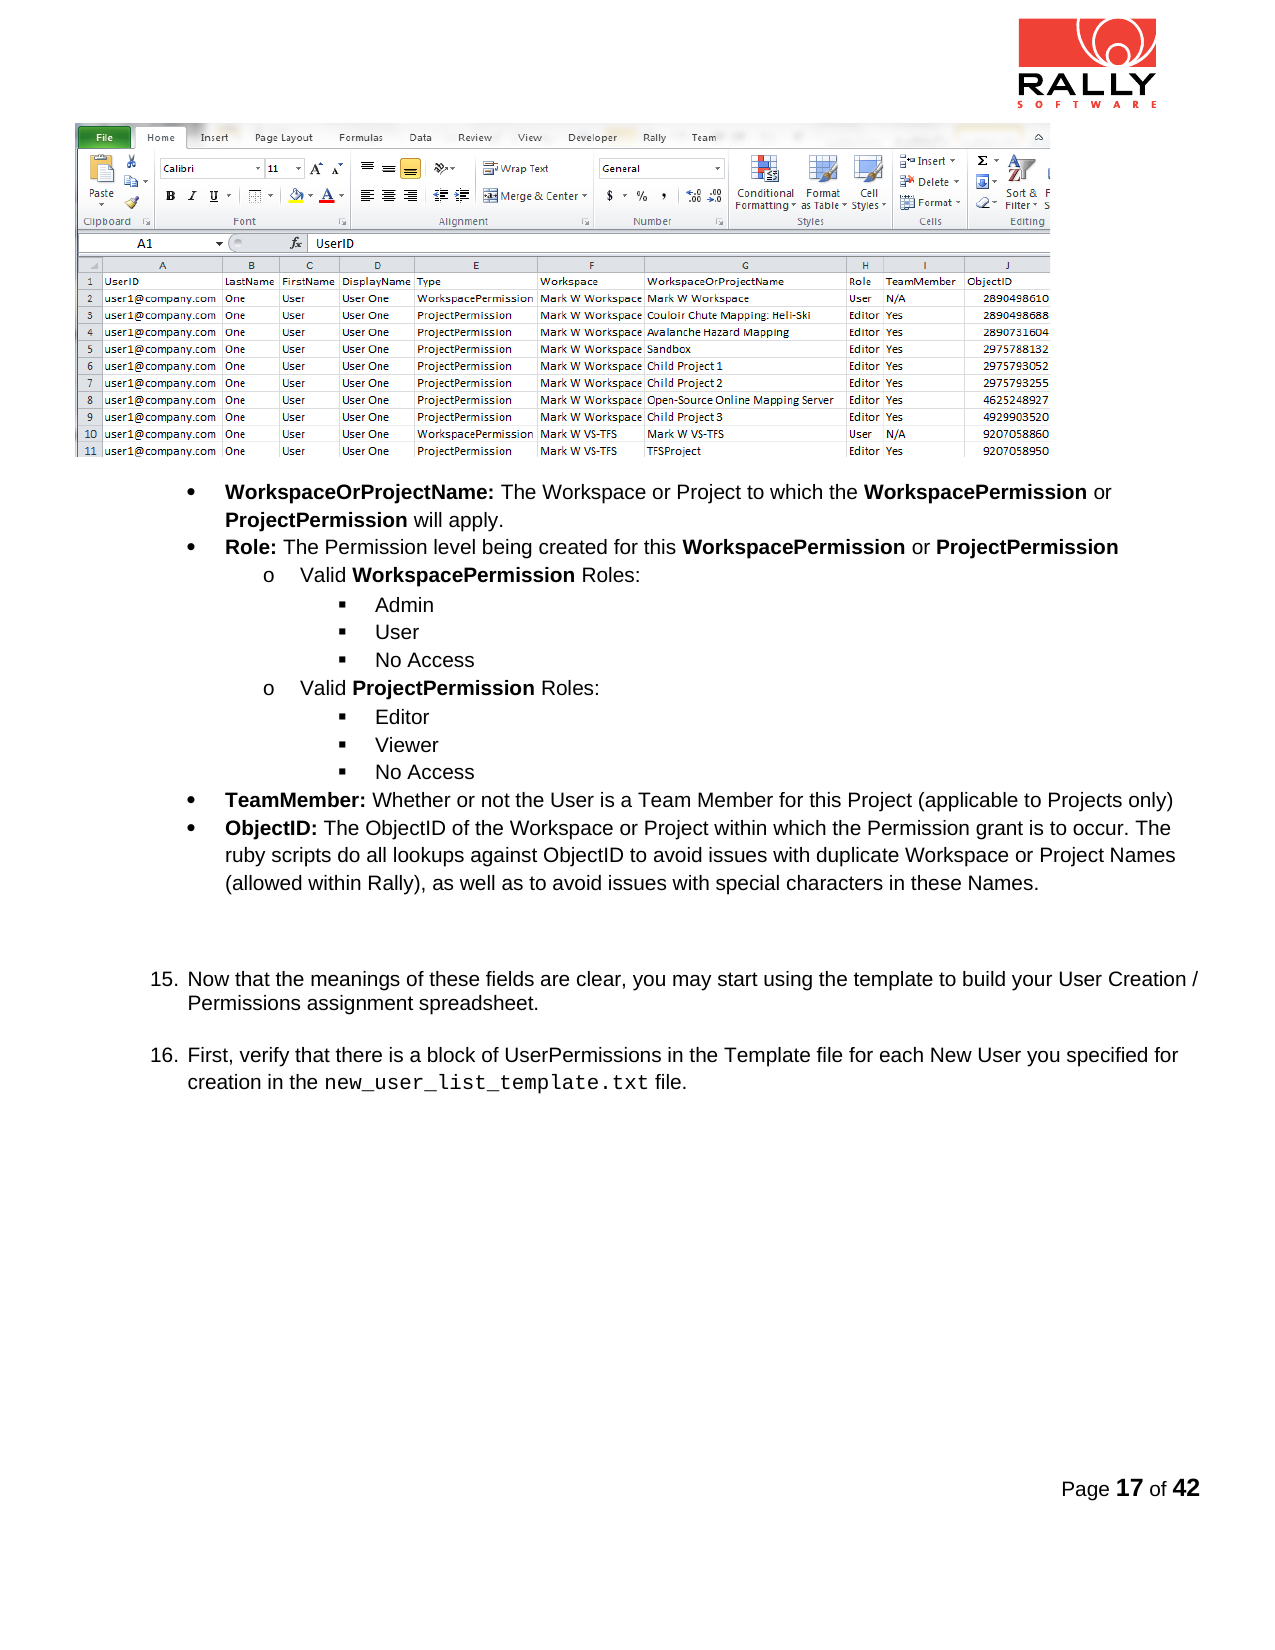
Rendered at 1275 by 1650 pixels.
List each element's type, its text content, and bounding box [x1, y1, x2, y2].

list Editor [337, 705, 1200, 729]
list Valid WorkspacePermission Roles: [262, 563, 1200, 589]
picture [75, 123, 1050, 457]
list Admin [337, 592, 1200, 617]
list Role: The Permission level being created for this WorkspacePermission or ProjectPermission [187, 535, 1200, 559]
list User [337, 620, 1200, 644]
list ObjectID: The ObjectID of the Workspace or Project within which the Permission grant is to occur. The ruby scripts do all lookups against ObjectID to avoid issues with duplicate Workspace or Project Names (allowed within Rally), as well as to avoid issues with special characters in these Names. [187, 815, 1200, 894]
list No Access [337, 760, 1200, 784]
list WorkspaceOrProjectName: The Workspace or Project to which the WorkspacePermission or ProjectPermission will apply. [187, 480, 1200, 532]
list TeamMember: Whether or not the User is a Team Member for this Project (applicable to Projects only) [187, 788, 1200, 812]
list Now that the meanings of these fields are clear, you may start using the template to build your User Creation / Permissions assignment spreadsheet. [150, 967, 1200, 1015]
list No Access [337, 648, 1200, 672]
list First, verify that there is a block of UserPermissions in the Template file for each New User you specified for creation in the new_user_list_template.txt file. [150, 1043, 1200, 1096]
list Valid ProjectPermission Roles: [262, 675, 1200, 701]
list Viewer [337, 733, 1200, 757]
